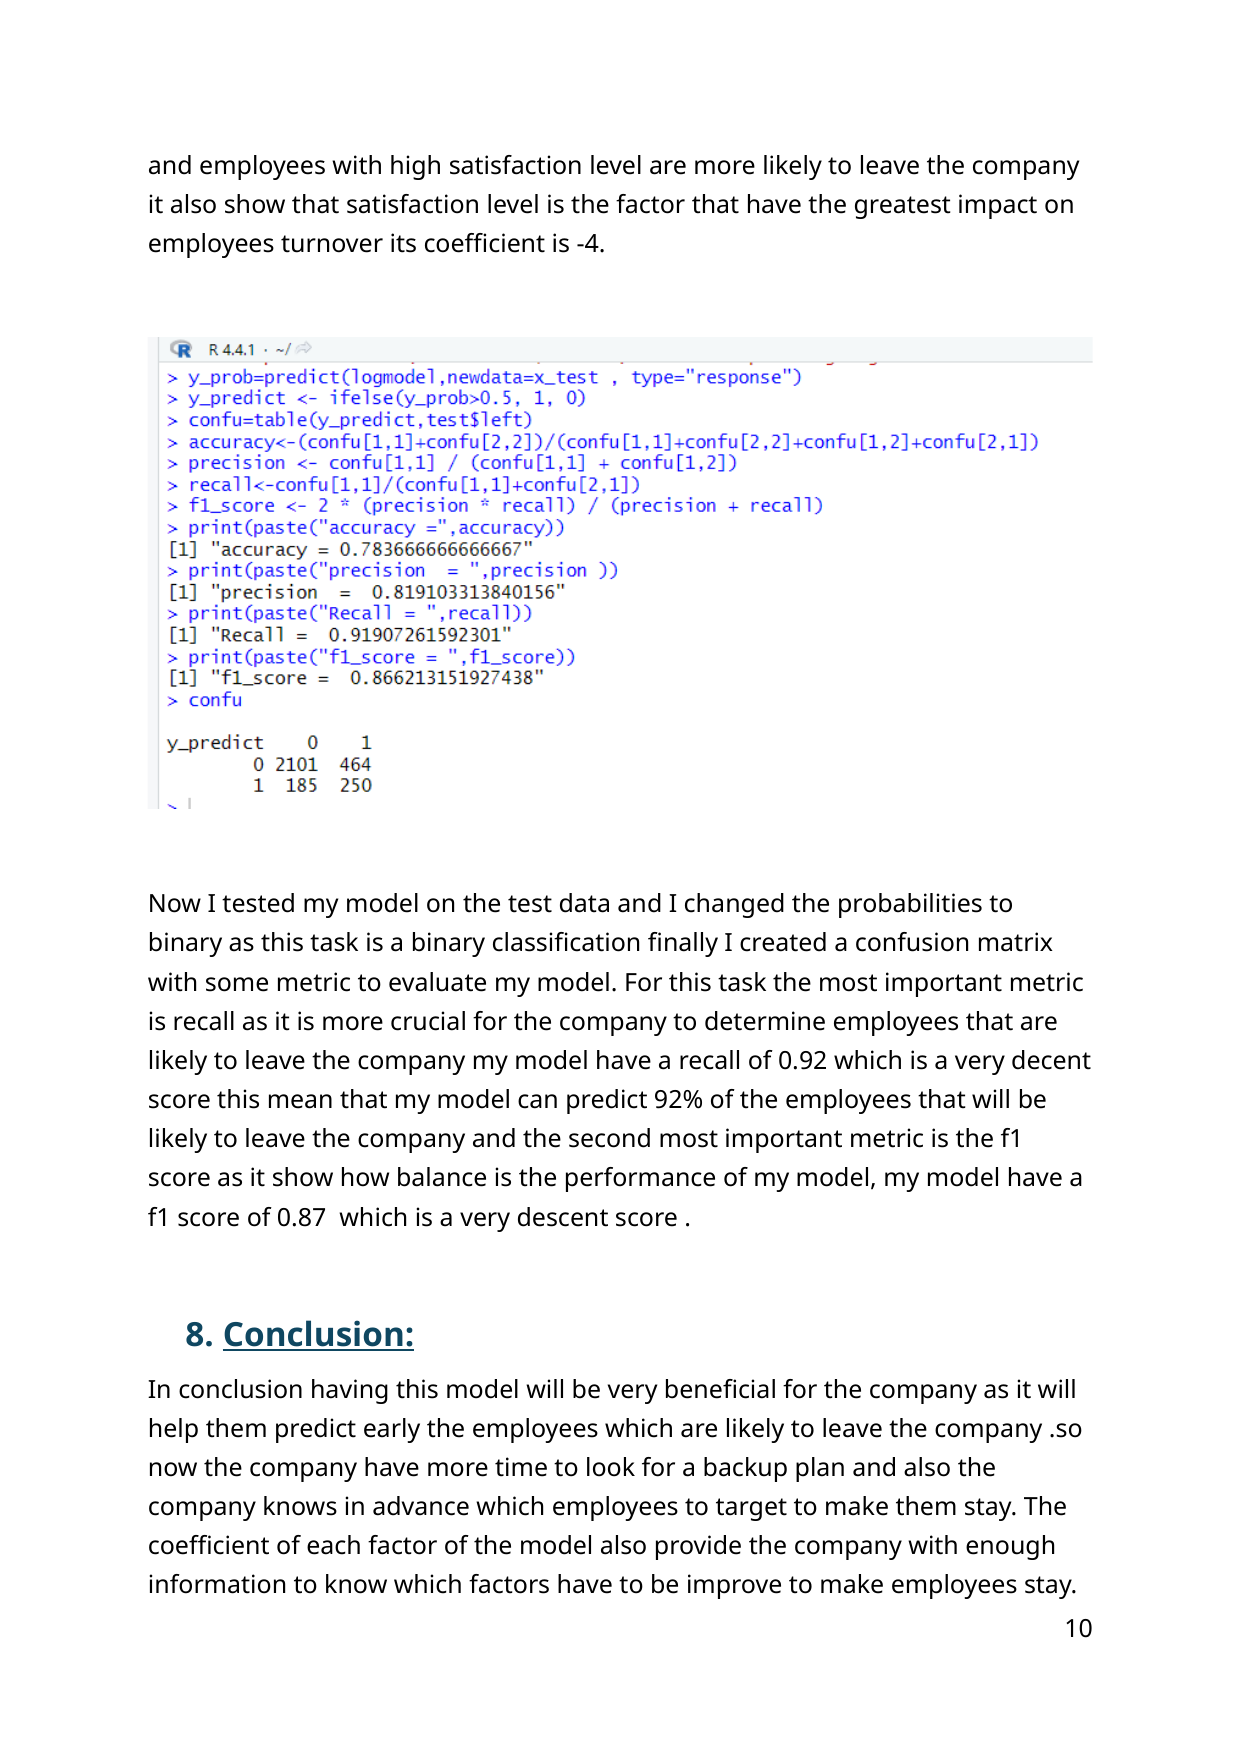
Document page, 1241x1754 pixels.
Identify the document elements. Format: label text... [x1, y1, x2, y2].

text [148, 148, 1093, 260]
text Now I tested my model on the test data and I changed the probabilities to binary as this task is a binary classification finally I created a confusion matrix with some metric to evaluate my model. For this task the most important metric is recall as it is more crucial for the company to determine employees that are likely to leave the company my model have a recall of 0.92 which is a very decent score this mean that my model can predict 92% of the employees that will be likely to leave the company and the second most important metric is the f1 score as it show how balance is the performance of my model, my model have a f1 score of 0.87 which is a very descent score . [148, 886, 1093, 1233]
subtitle Conclusion: [185, 1311, 1093, 1356]
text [148, 1371, 1093, 1601]
picture [147, 337, 1093, 809]
